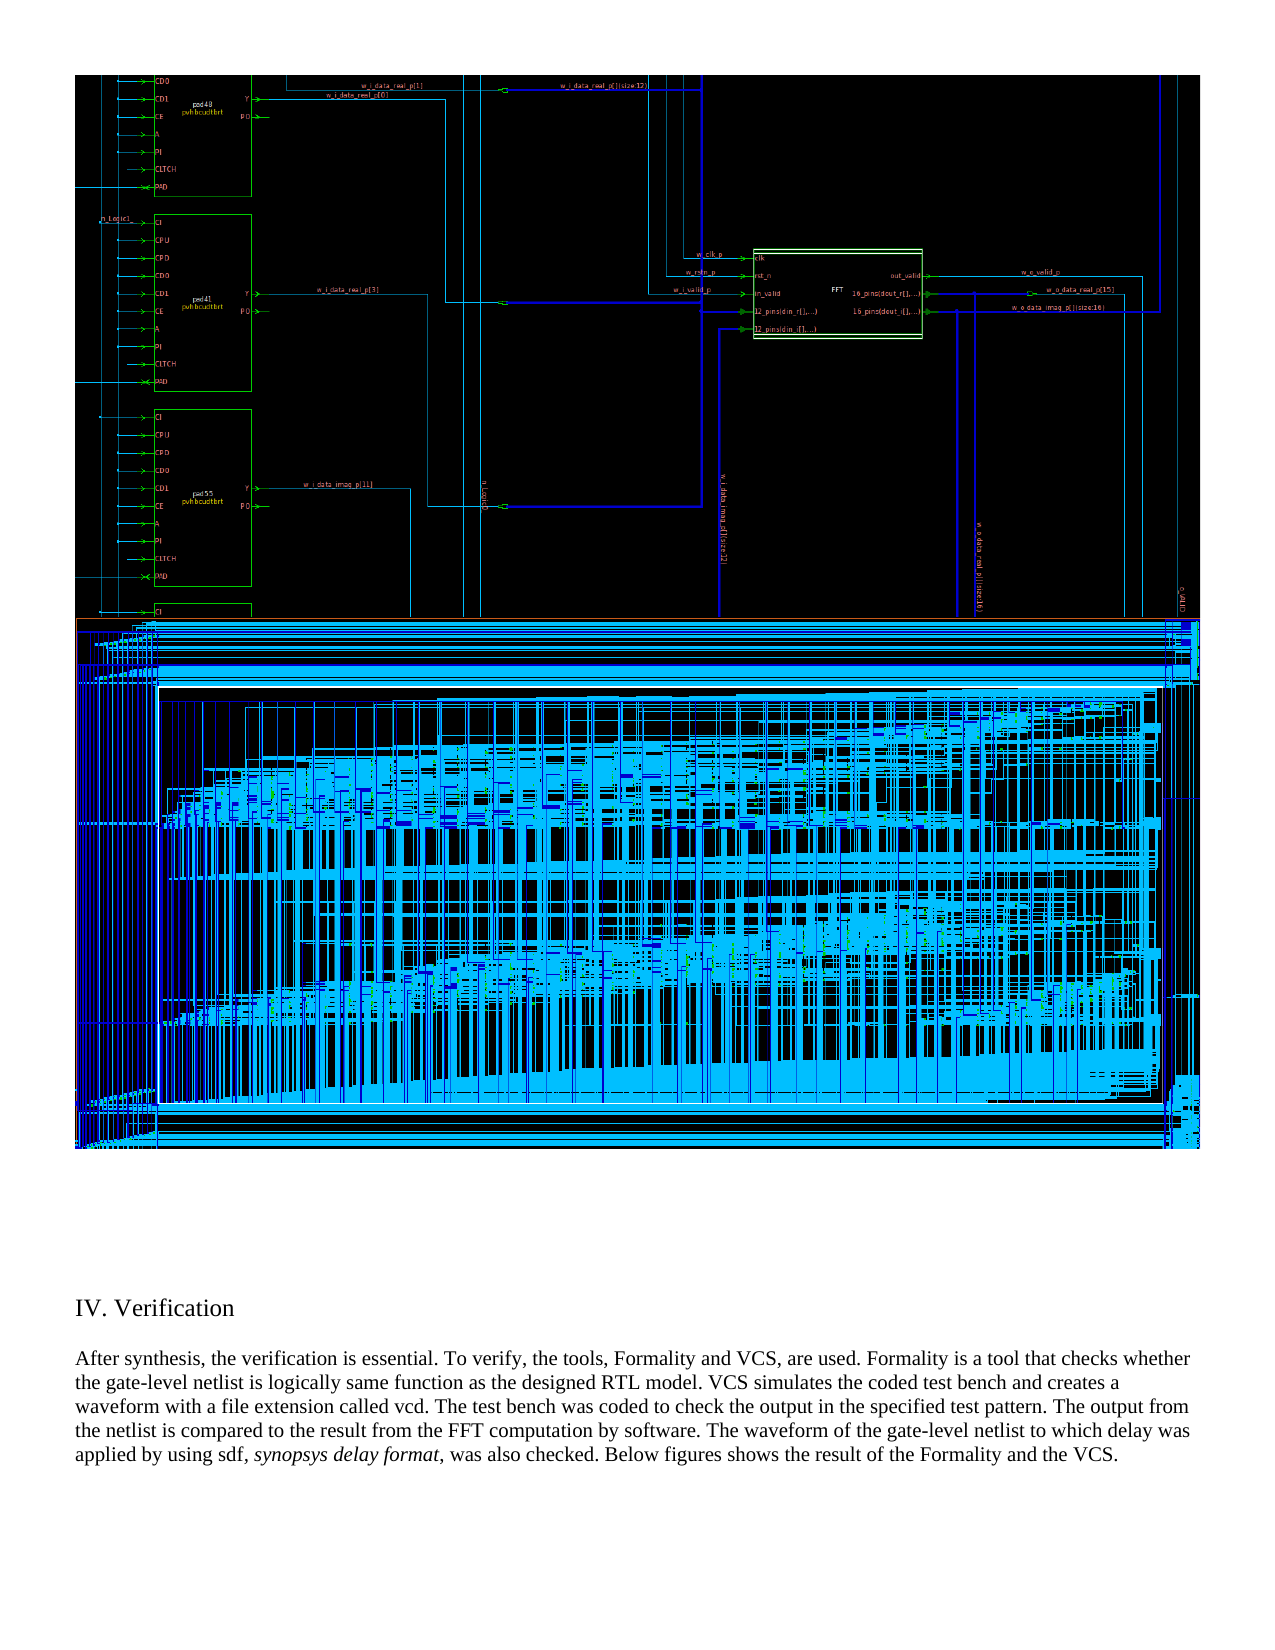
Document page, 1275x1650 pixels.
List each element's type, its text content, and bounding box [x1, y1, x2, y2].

picture [651, 787, 661, 791]
picture [675, 928, 689, 934]
picture [552, 904, 563, 912]
picture [159, 687, 1017, 1103]
picture [769, 713, 780, 719]
picture [298, 763, 308, 767]
picture [311, 1026, 315, 1088]
picture [1068, 904, 1074, 911]
picture [1021, 878, 1027, 888]
picture [917, 789, 927, 810]
picture [1011, 830, 1016, 851]
picture [1011, 878, 1017, 888]
picture [366, 904, 373, 912]
picture [497, 737, 512, 743]
picture [1117, 783, 1122, 821]
picture [862, 904, 868, 912]
picture [424, 904, 437, 912]
picture [817, 795, 824, 806]
picture [247, 709, 258, 758]
picture [124, 659, 145, 671]
picture [791, 713, 805, 719]
picture [675, 881, 689, 899]
picture [571, 709, 586, 719]
picture [653, 928, 662, 934]
picture [252, 881, 259, 993]
picture [114, 826, 121, 1096]
picture [329, 1026, 334, 1086]
picture [196, 881, 204, 998]
picture [704, 810, 714, 818]
picture [479, 830, 487, 863]
picture [596, 709, 617, 719]
picture [320, 904, 326, 912]
picture [366, 917, 373, 939]
picture [1097, 940, 1101, 950]
picture [1036, 830, 1043, 849]
picture [861, 779, 868, 791]
picture [866, 1027, 872, 1057]
picture [795, 785, 805, 789]
picture [797, 904, 805, 912]
picture [911, 996, 916, 1004]
picture [955, 830, 961, 851]
picture [827, 996, 835, 1005]
picture [665, 881, 670, 899]
picture [760, 996, 770, 1005]
picture [358, 709, 372, 747]
picture [877, 779, 885, 801]
picture [316, 751, 355, 755]
picture [603, 828, 613, 859]
picture [793, 753, 805, 758]
picture [243, 828, 248, 872]
picture [1106, 894, 1121, 918]
picture [404, 904, 412, 912]
picture [1145, 702, 1154, 722]
picture [465, 92, 479, 301]
picture [320, 881, 326, 900]
picture [384, 917, 391, 939]
picture [81, 1115, 98, 1146]
picture [504, 881, 514, 900]
picture [571, 737, 586, 742]
picture [366, 881, 374, 900]
picture [1183, 686, 1188, 993]
picture [972, 881, 978, 888]
picture [490, 1012, 495, 1074]
picture [405, 952, 412, 965]
picture [1068, 780, 1073, 818]
picture [1106, 925, 1113, 937]
picture [219, 881, 223, 993]
picture [140, 1125, 154, 1133]
picture [527, 830, 534, 861]
picture [465, 75, 479, 89]
picture [1055, 953, 1061, 974]
picture [421, 709, 436, 744]
picture [1035, 780, 1043, 820]
picture [1010, 780, 1016, 821]
picture [838, 724, 849, 728]
picture [1011, 941, 1017, 950]
picture [377, 827, 391, 865]
picture [888, 980, 896, 985]
picture [727, 918, 734, 924]
picture [972, 780, 978, 791]
picture [665, 1026, 670, 1064]
picture [471, 737, 487, 743]
picture [547, 757, 563, 761]
picture [1021, 780, 1027, 821]
picture [103, 225, 117, 381]
picture [1097, 894, 1102, 915]
picture [630, 827, 634, 859]
picture [479, 881, 487, 900]
picture [384, 881, 391, 900]
picture [1106, 871, 1122, 887]
picture [726, 810, 734, 818]
picture [1067, 940, 1074, 950]
picture [1106, 940, 1113, 950]
picture [577, 918, 584, 939]
picture [255, 828, 259, 872]
picture [964, 1026, 969, 1055]
picture [791, 724, 805, 734]
picture [987, 771, 994, 777]
picture [186, 815, 190, 826]
picture [915, 713, 926, 719]
picture [665, 810, 670, 818]
picture [861, 795, 868, 810]
picture [450, 881, 458, 900]
picture [722, 722, 735, 734]
picture [900, 779, 909, 786]
picture [1046, 1027, 1051, 1051]
picture [675, 904, 689, 912]
picture [1106, 718, 1113, 726]
picture [103, 419, 117, 576]
picture [616, 1027, 621, 1066]
picture [376, 709, 391, 746]
picture [1035, 953, 1043, 974]
picture [1146, 765, 1153, 777]
picture [475, 799, 487, 804]
picture [600, 904, 616, 912]
picture [784, 1027, 789, 1059]
picture [268, 828, 273, 871]
picture [673, 722, 688, 734]
picture [900, 789, 909, 810]
picture [395, 709, 412, 744]
picture [888, 1026, 896, 1057]
picture [1116, 925, 1121, 937]
picture [415, 1014, 419, 1079]
picture [1077, 687, 1174, 1105]
picture [341, 947, 351, 980]
picture [264, 709, 293, 755]
picture [819, 904, 827, 912]
picture [1055, 830, 1063, 849]
picture [101, 1115, 107, 1139]
picture [705, 881, 714, 899]
picture [587, 1027, 593, 1067]
picture [1087, 780, 1093, 818]
picture [1116, 959, 1120, 972]
picture [760, 1027, 770, 1060]
picture [624, 722, 635, 734]
picture [874, 713, 885, 719]
picture [219, 828, 223, 873]
picture [1106, 765, 1113, 777]
picture [653, 826, 661, 857]
picture [827, 1010, 835, 1023]
picture [804, 1027, 812, 1059]
picture [504, 918, 514, 939]
picture [637, 990, 643, 1023]
picture [169, 791, 192, 813]
picture [705, 830, 714, 856]
picture [722, 713, 735, 719]
picture [1183, 999, 1187, 1074]
picture [1134, 1023, 1138, 1048]
picture [1116, 940, 1121, 950]
picture [624, 709, 635, 719]
picture [727, 881, 734, 898]
picture [236, 828, 240, 872]
picture [549, 795, 563, 800]
picture [600, 918, 616, 924]
picture [957, 988, 969, 993]
picture [880, 881, 885, 891]
picture [665, 828, 670, 857]
picture [1076, 720, 1083, 735]
picture [128, 1125, 132, 1137]
picture [150, 1092, 156, 1105]
picture [114, 685, 121, 821]
picture [523, 881, 536, 900]
picture [426, 828, 435, 864]
picture [248, 761, 258, 767]
picture [75, 384, 100, 576]
picture [445, 827, 458, 864]
picture [504, 904, 514, 912]
picture [767, 918, 781, 924]
picture [745, 918, 757, 924]
picture [545, 709, 563, 734]
picture [678, 810, 688, 818]
picture [384, 904, 391, 912]
picture [1035, 765, 1043, 777]
picture [103, 384, 117, 416]
picture [888, 996, 896, 1005]
picture [986, 828, 990, 851]
picture [124, 826, 145, 1092]
picture [911, 960, 916, 969]
picture [153, 652, 1174, 656]
picture [320, 945, 326, 981]
picture [637, 1027, 643, 1066]
picture [577, 828, 584, 860]
picture [1087, 765, 1093, 777]
picture [424, 918, 437, 939]
picture [1097, 780, 1102, 821]
picture [1146, 781, 1153, 816]
picture [705, 918, 714, 924]
picture [346, 831, 350, 867]
picture [929, 1026, 933, 1056]
picture [630, 881, 634, 900]
picture [760, 1010, 770, 1024]
picture [1068, 725, 1073, 736]
picture [148, 659, 1174, 667]
picture [158, 1125, 1168, 1130]
picture [1021, 767, 1027, 777]
picture [957, 960, 961, 974]
picture [545, 737, 563, 743]
picture [1068, 871, 1074, 888]
picture [1077, 780, 1083, 818]
picture [1150, 830, 1154, 849]
picture [114, 659, 121, 673]
picture [1195, 686, 1200, 994]
picture [917, 775, 926, 786]
picture [1078, 827, 1082, 849]
picture [878, 789, 889, 810]
picture [1182, 640, 1190, 645]
picture [998, 878, 1003, 888]
picture [471, 709, 487, 734]
picture [653, 881, 662, 899]
picture [675, 918, 689, 924]
picture [1021, 941, 1027, 950]
picture [596, 737, 617, 742]
picture [1088, 940, 1092, 950]
picture [215, 772, 224, 779]
picture [1134, 975, 1138, 998]
picture [1078, 940, 1082, 950]
text After synthesis, the verification is essential. To verify, the tools, Formality and VCS, are used. Formality is a tool that checks whether the gate-level netlist is logically same function as the designed RTL model. VCS simulates the coded test bench and creates a waveform with a file extension called vcd. The test bench was coded to check the output in the specified test pattern. The output from the netlist is compared to the result from the FFT computation by software. The waveform of the gate-level netlist to which delay was applied by using sdf, synopsys delay format, was also checked. Below figures shows the result of the Formality and the VCS. [75, 1346, 1200, 1466]
picture [955, 881, 961, 890]
picture [465, 304, 479, 505]
picture [316, 709, 355, 747]
picture [148, 685, 154, 821]
picture [110, 1115, 132, 1139]
picture [384, 947, 391, 969]
picture [760, 988, 770, 993]
picture [986, 780, 990, 791]
picture [797, 918, 805, 924]
picture [919, 881, 927, 890]
picture [827, 988, 835, 993]
picture [767, 881, 781, 895]
picture [964, 960, 969, 974]
picture [367, 947, 372, 970]
picture [1087, 827, 1093, 849]
picture [1078, 871, 1082, 888]
picture [552, 918, 563, 939]
picture [936, 789, 946, 810]
picture [1078, 894, 1082, 915]
picture [504, 828, 514, 863]
picture [1106, 959, 1113, 972]
picture [862, 881, 868, 891]
picture [823, 953, 832, 967]
picture [450, 904, 458, 912]
picture [304, 904, 312, 939]
picture [268, 881, 273, 989]
picture [653, 904, 662, 912]
picture [1106, 780, 1113, 821]
picture [745, 881, 757, 896]
picture [341, 917, 351, 939]
picture [450, 918, 458, 939]
picture [600, 881, 616, 899]
picture [1150, 892, 1154, 920]
picture [479, 904, 487, 912]
picture [320, 917, 326, 939]
picture [858, 724, 868, 728]
picture [937, 881, 946, 890]
picture [1087, 720, 1093, 731]
picture [424, 952, 435, 965]
picture [1097, 827, 1102, 849]
picture [917, 826, 927, 851]
picture [329, 881, 333, 900]
picture [1068, 765, 1073, 777]
picture [552, 828, 563, 860]
picture [866, 996, 872, 1005]
picture [997, 760, 1002, 777]
picture [853, 1027, 857, 1057]
picture [1097, 765, 1102, 777]
picture [819, 828, 824, 852]
picture [571, 722, 586, 734]
picture [839, 783, 849, 810]
picture [301, 943, 312, 986]
picture [173, 881, 192, 998]
picture [727, 904, 734, 912]
picture [288, 881, 292, 900]
picture [936, 780, 946, 786]
picture [742, 722, 757, 734]
picture [101, 685, 111, 821]
picture [769, 753, 782, 758]
picture [1054, 765, 1061, 777]
picture [443, 737, 464, 744]
picture [943, 1026, 950, 1056]
picture [691, 722, 715, 734]
picture [264, 761, 293, 767]
picture [443, 709, 464, 734]
picture [972, 795, 978, 813]
picture [424, 881, 437, 900]
picture [1011, 955, 1017, 974]
picture [742, 713, 762, 719]
picture [797, 828, 807, 852]
picture [888, 988, 896, 993]
picture [399, 751, 412, 755]
picture [973, 960, 978, 974]
picture [1067, 953, 1074, 974]
picture [1097, 959, 1101, 972]
text IV. Verification [75, 1293, 1200, 1322]
picture [771, 804, 781, 813]
picture [986, 781, 994, 820]
picture [813, 713, 824, 719]
picture [1021, 955, 1028, 974]
picture [1055, 878, 1063, 887]
picture [1054, 780, 1061, 818]
picture [645, 722, 670, 734]
picture [1117, 830, 1122, 849]
picture [405, 830, 412, 865]
picture [204, 771, 212, 786]
picture [1106, 830, 1113, 849]
picture [1088, 953, 1092, 972]
picture [367, 831, 372, 865]
picture [1055, 940, 1061, 950]
picture [1124, 959, 1131, 969]
picture [705, 904, 714, 912]
picture [243, 881, 248, 993]
picture [1117, 712, 1126, 726]
picture [1010, 767, 1016, 777]
picture [101, 826, 111, 1098]
picture [841, 881, 853, 892]
picture [911, 1023, 916, 1056]
picture [1146, 734, 1154, 739]
picture [103, 579, 117, 611]
picture [176, 1026, 181, 1100]
picture [1035, 940, 1043, 950]
picture [880, 830, 885, 851]
picture [1097, 925, 1101, 937]
picture [577, 881, 584, 899]
picture [673, 713, 688, 719]
picture [1150, 871, 1154, 887]
picture [173, 1002, 193, 1021]
picture [1087, 894, 1092, 915]
picture [819, 881, 827, 894]
picture [1096, 717, 1103, 731]
picture [937, 830, 946, 851]
picture [841, 828, 849, 852]
picture [745, 904, 757, 912]
picture [998, 828, 1003, 851]
picture [103, 75, 117, 186]
picture [148, 826, 156, 1088]
picture [184, 1026, 191, 1100]
picture [445, 984, 456, 988]
picture [600, 928, 612, 934]
picture [1077, 765, 1083, 777]
picture [827, 1027, 835, 1059]
picture [1054, 732, 1061, 738]
picture [523, 904, 536, 912]
picture [341, 904, 351, 912]
picture [479, 918, 487, 939]
picture [520, 737, 535, 743]
picture [899, 828, 909, 851]
picture [288, 904, 292, 986]
picture [235, 881, 240, 993]
picture [858, 713, 868, 719]
picture [304, 831, 308, 868]
picture [1035, 732, 1043, 738]
picture [1087, 871, 1093, 888]
picture [358, 751, 372, 755]
picture [75, 75, 100, 186]
picture [713, 988, 720, 1062]
picture [497, 709, 512, 734]
picture [1134, 959, 1138, 972]
picture [75, 75, 1200, 1139]
picture [838, 748, 849, 755]
picture [986, 878, 990, 888]
picture [691, 713, 715, 719]
picture [740, 824, 754, 828]
picture [841, 904, 849, 912]
picture [749, 831, 757, 853]
picture [577, 904, 584, 912]
picture [288, 75, 462, 89]
picture [771, 831, 780, 853]
picture [1021, 830, 1027, 849]
picture [972, 830, 978, 851]
picture [523, 918, 536, 939]
picture [537, 1004, 542, 1071]
picture [552, 881, 563, 900]
picture [743, 753, 757, 758]
picture [678, 827, 688, 856]
picture [665, 988, 670, 1023]
picture [243, 1026, 248, 1095]
picture [767, 904, 781, 912]
picture [899, 881, 909, 890]
picture [1078, 953, 1082, 974]
picture [462, 1012, 468, 1076]
picture [953, 771, 961, 777]
picture [304, 881, 312, 900]
picture [747, 785, 757, 789]
picture [797, 881, 807, 895]
picture [728, 828, 734, 855]
picture [140, 1115, 154, 1122]
picture [769, 724, 780, 734]
picture [404, 918, 412, 939]
picture [1035, 878, 1049, 887]
picture [1068, 828, 1073, 849]
picture [520, 709, 535, 734]
picture [896, 713, 908, 719]
picture [296, 709, 313, 755]
picture [866, 1010, 872, 1021]
picture [645, 713, 670, 719]
picture [124, 685, 145, 821]
picture [997, 780, 1006, 821]
picture [813, 724, 824, 728]
picture [888, 1010, 896, 1023]
picture [653, 918, 662, 924]
picture [862, 828, 868, 851]
picture [158, 1116, 1168, 1122]
picture [233, 998, 240, 1005]
picture [341, 881, 351, 900]
picture [404, 881, 412, 900]
picture [384, 974, 391, 980]
picture [838, 713, 849, 719]
picture [376, 751, 391, 755]
picture [596, 722, 617, 734]
picture [1097, 871, 1102, 887]
picture [952, 780, 961, 813]
picture [1195, 999, 1200, 1074]
